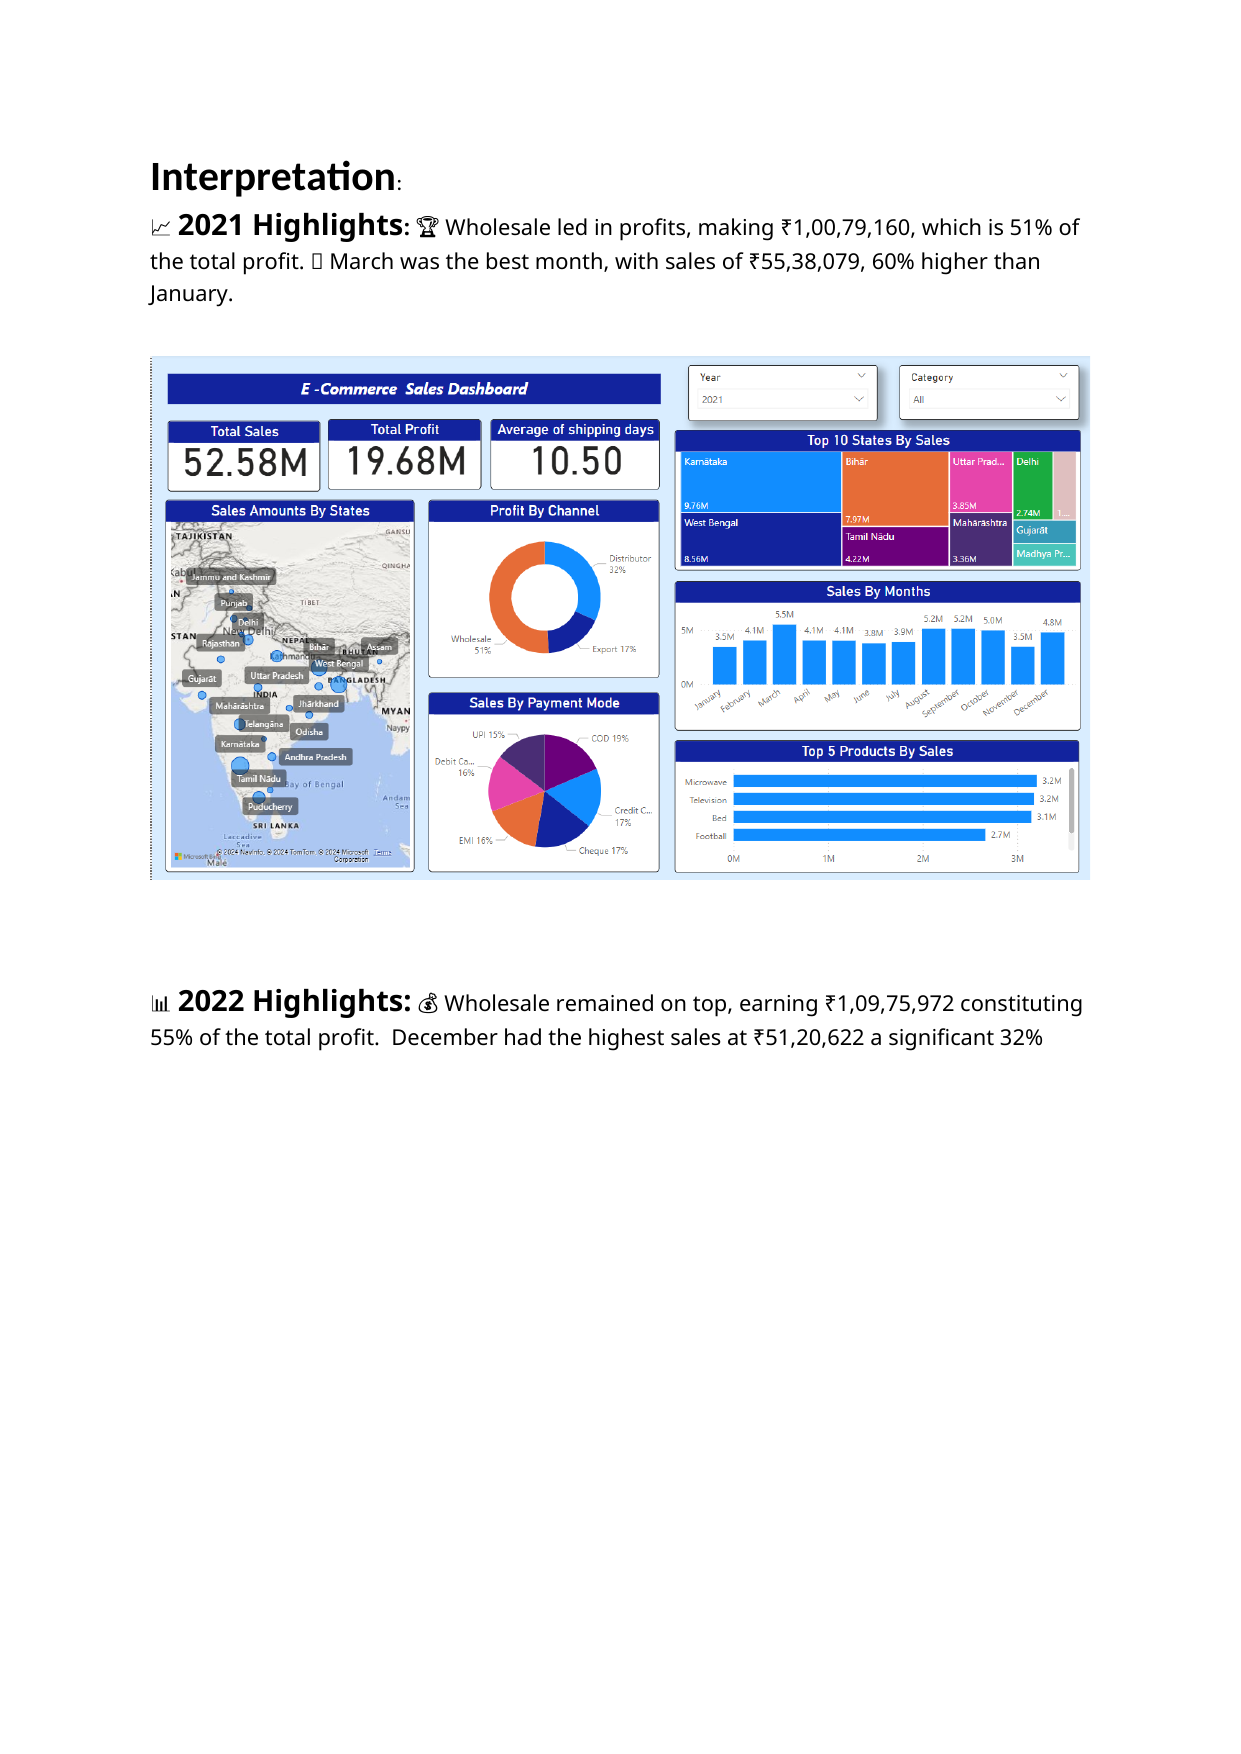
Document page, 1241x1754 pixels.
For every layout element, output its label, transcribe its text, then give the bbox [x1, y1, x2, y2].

picture [150, 356, 1091, 880]
text 📊 2022 Highlights: 💰 Wholesale remained on top, earning ₹1,09,75,972 constituting 55% of the total profit. December had the highest sales at ₹51,20,622 a significant 32% increase from April. [150, 947, 1090, 1052]
text Interpretation: 📈 2021 Highlights: 🏆 Wholesale led in profits, making ₹1,00,79,160, which is 51% of the total profit. 📆 March was the best month, with sales of ₹55,38,079, 60% higher than January. [150, 150, 1090, 338]
